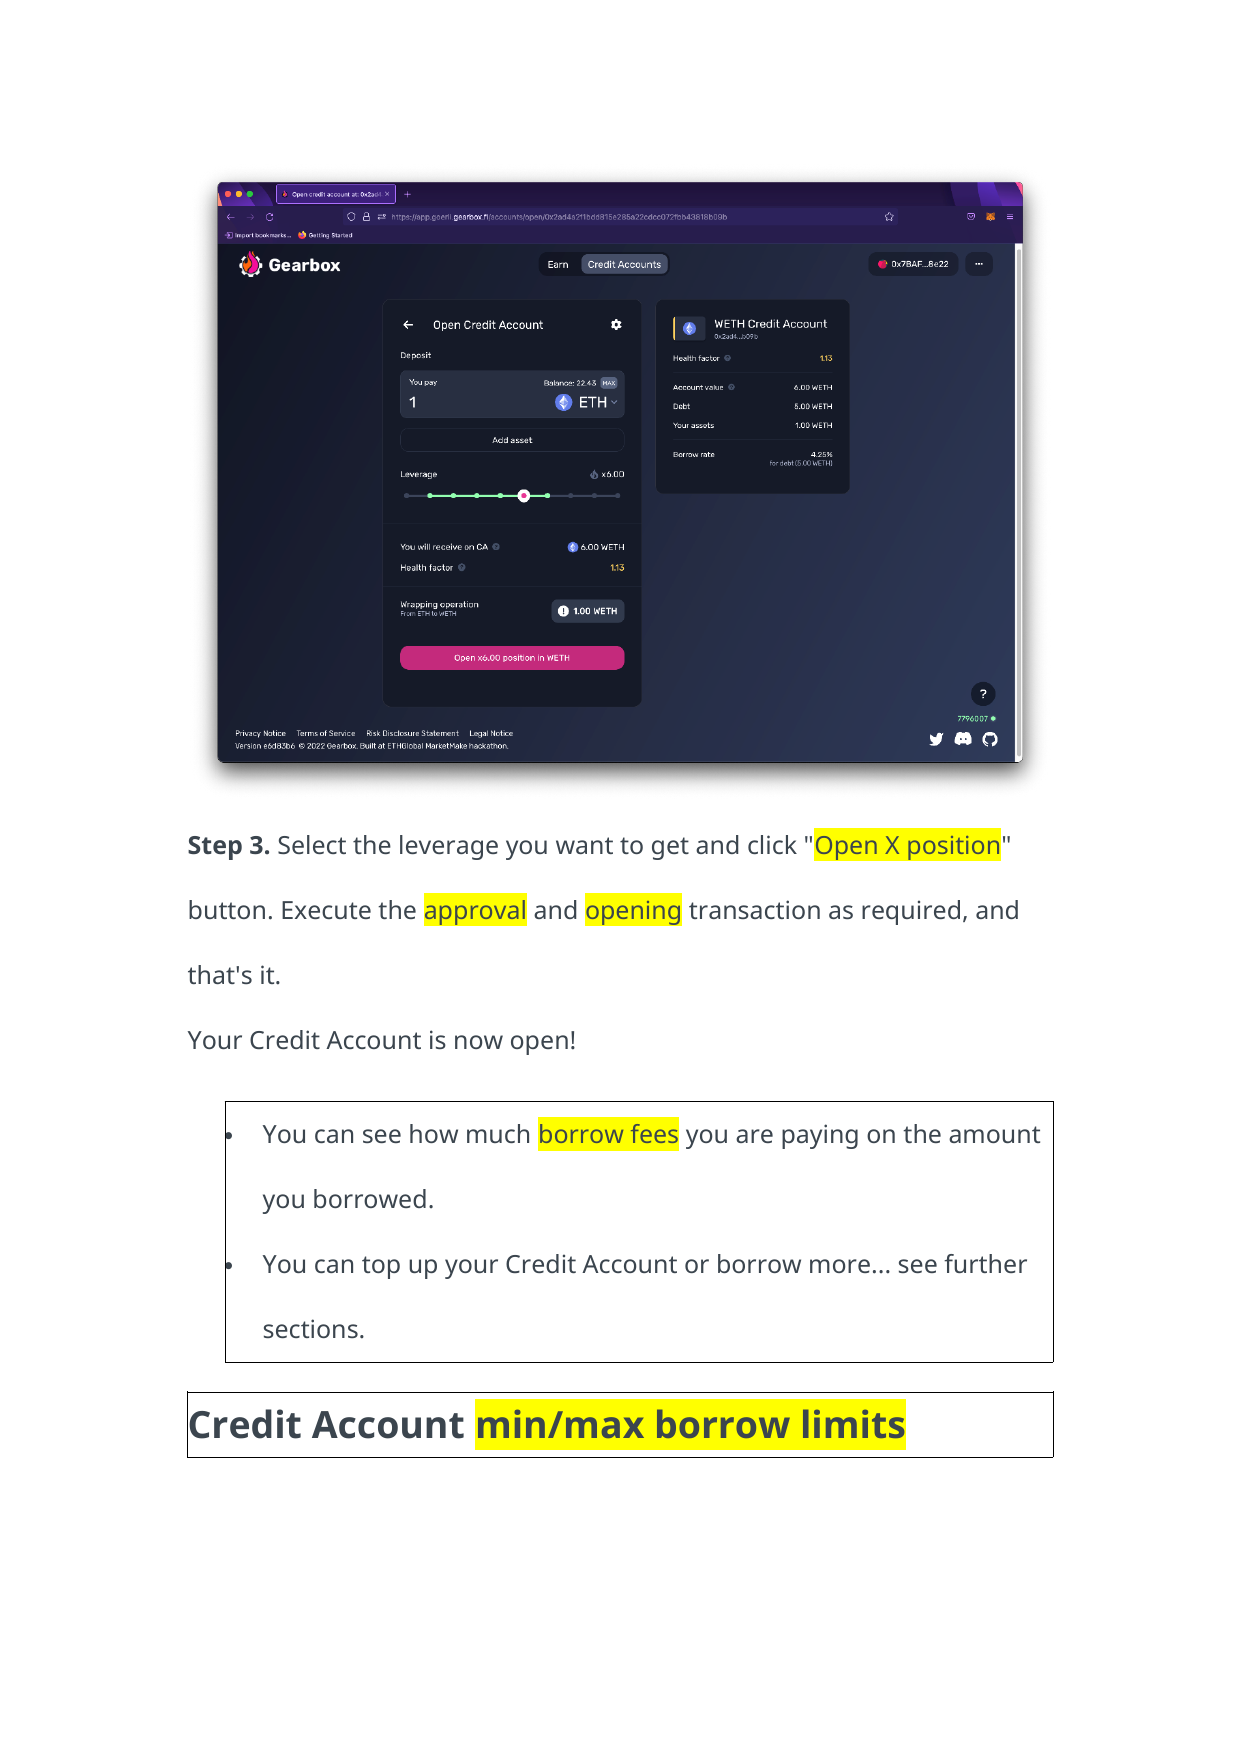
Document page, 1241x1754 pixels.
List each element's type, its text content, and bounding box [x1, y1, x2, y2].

list You can top up your Credit Account or borrow more... see further sections. [226, 1231, 1053, 1362]
list You can see how much borrow fees you are paying on the amount you borrowed. [226, 1102, 1053, 1231]
picture [187, 162, 1053, 802]
text Credit Account min/max borrow limits [188, 1393, 1053, 1457]
text Your Credit Account is now open! [187, 1007, 1053, 1072]
text Step 3. Select the leverage you want to get and click "Open X position" button. Execute the approval and opening transaction as required, and that's it. [187, 812, 1053, 1007]
